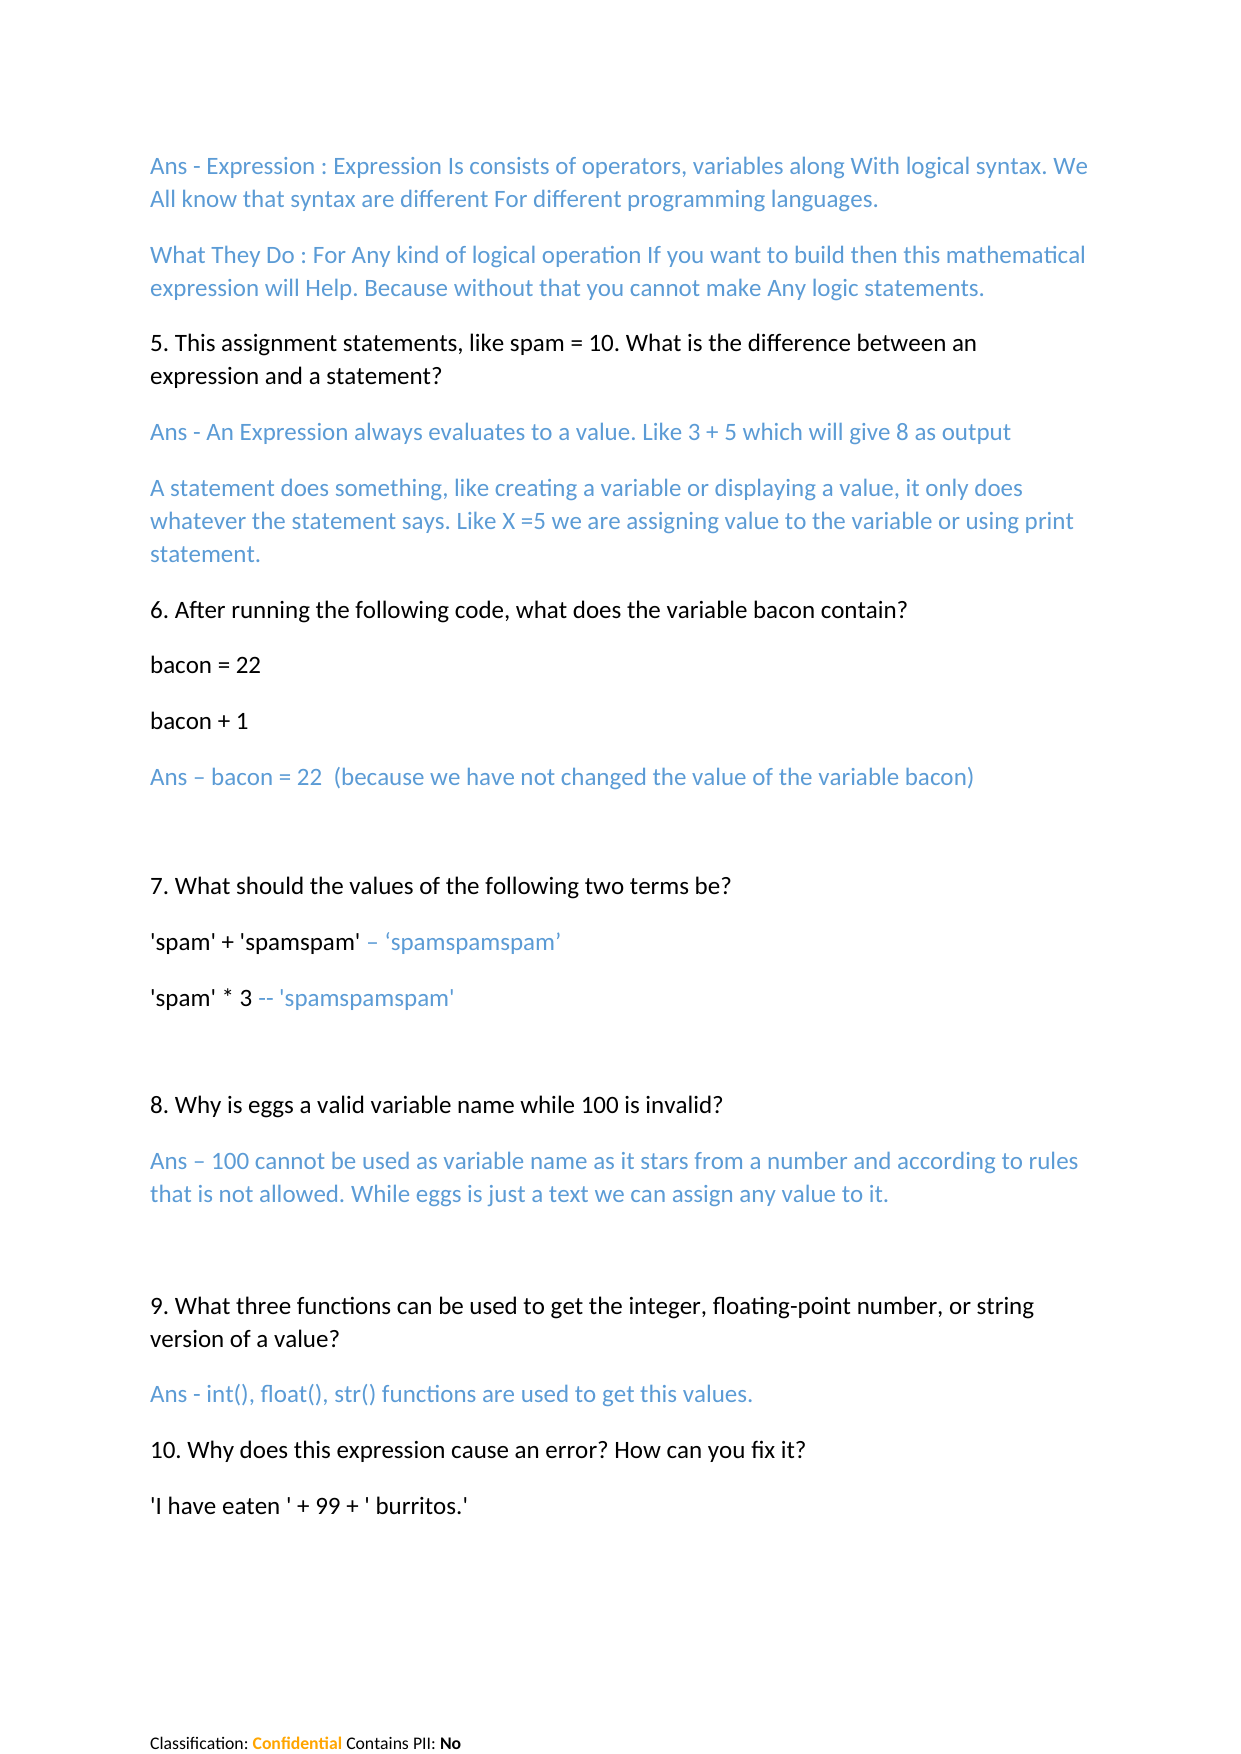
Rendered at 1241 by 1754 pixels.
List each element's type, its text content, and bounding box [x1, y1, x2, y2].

text 10. Why does this expression cause an error? How can you fix it? [150, 1434, 1090, 1465]
text 6. After running the following code, what does the variable bacon contain? [150, 594, 1090, 624]
text 'spam' + 'spamspam' – ‘spamspamspam’ [150, 926, 1090, 957]
text 'I have eaten ' + 99 + ' burritos.' [150, 1490, 1090, 1521]
text A statement does something, like creating a variable or displaying a value, it only does whatever the statement says. Like X =5 we are assigning value to the variable or using print statement. [150, 472, 1090, 568]
text 7. What should the values of the following two terms be? [150, 870, 1090, 901]
text bacon = 22 [150, 649, 1090, 680]
text Ans - Expression : Expression Is consists of operators, variables along With logical syntax. We All know that syntax are different For different programming languages. [150, 150, 1090, 213]
text 'spam' * 3 -- 'spamspamspam' [150, 982, 1090, 1012]
text What They Do : For Any kind of logical operation If you want to build then this mathematical expression will Help. Because without that you cannot make Any logic statements. [150, 239, 1090, 302]
text 5. This assignment statements, like spam = 10. What is the difference between an expression and a statement? [150, 327, 1090, 391]
text 9. What three functions can be used to get the integer, floating-point number, or string version of a value? [150, 1290, 1090, 1353]
text Ans - int(), float(), str() functions are used to get this values. [150, 1378, 1090, 1409]
text bacon + 1 [150, 705, 1090, 736]
text Ans – bacon = 22 (because we have not changed the value of the variable bacon) [150, 761, 1090, 792]
text Ans - An Expression always evaluates to a value. Like 3 + 5 which will give 8 as output [150, 416, 1090, 447]
text Ans – 100 cannot be used as variable name as it stars from a number and according to rules that is not allowed. While eggs is just a text we can assign any value to it. [150, 1145, 1090, 1209]
text 8. Why is eggs a valid variable name while 100 is invalid? [150, 1089, 1090, 1120]
